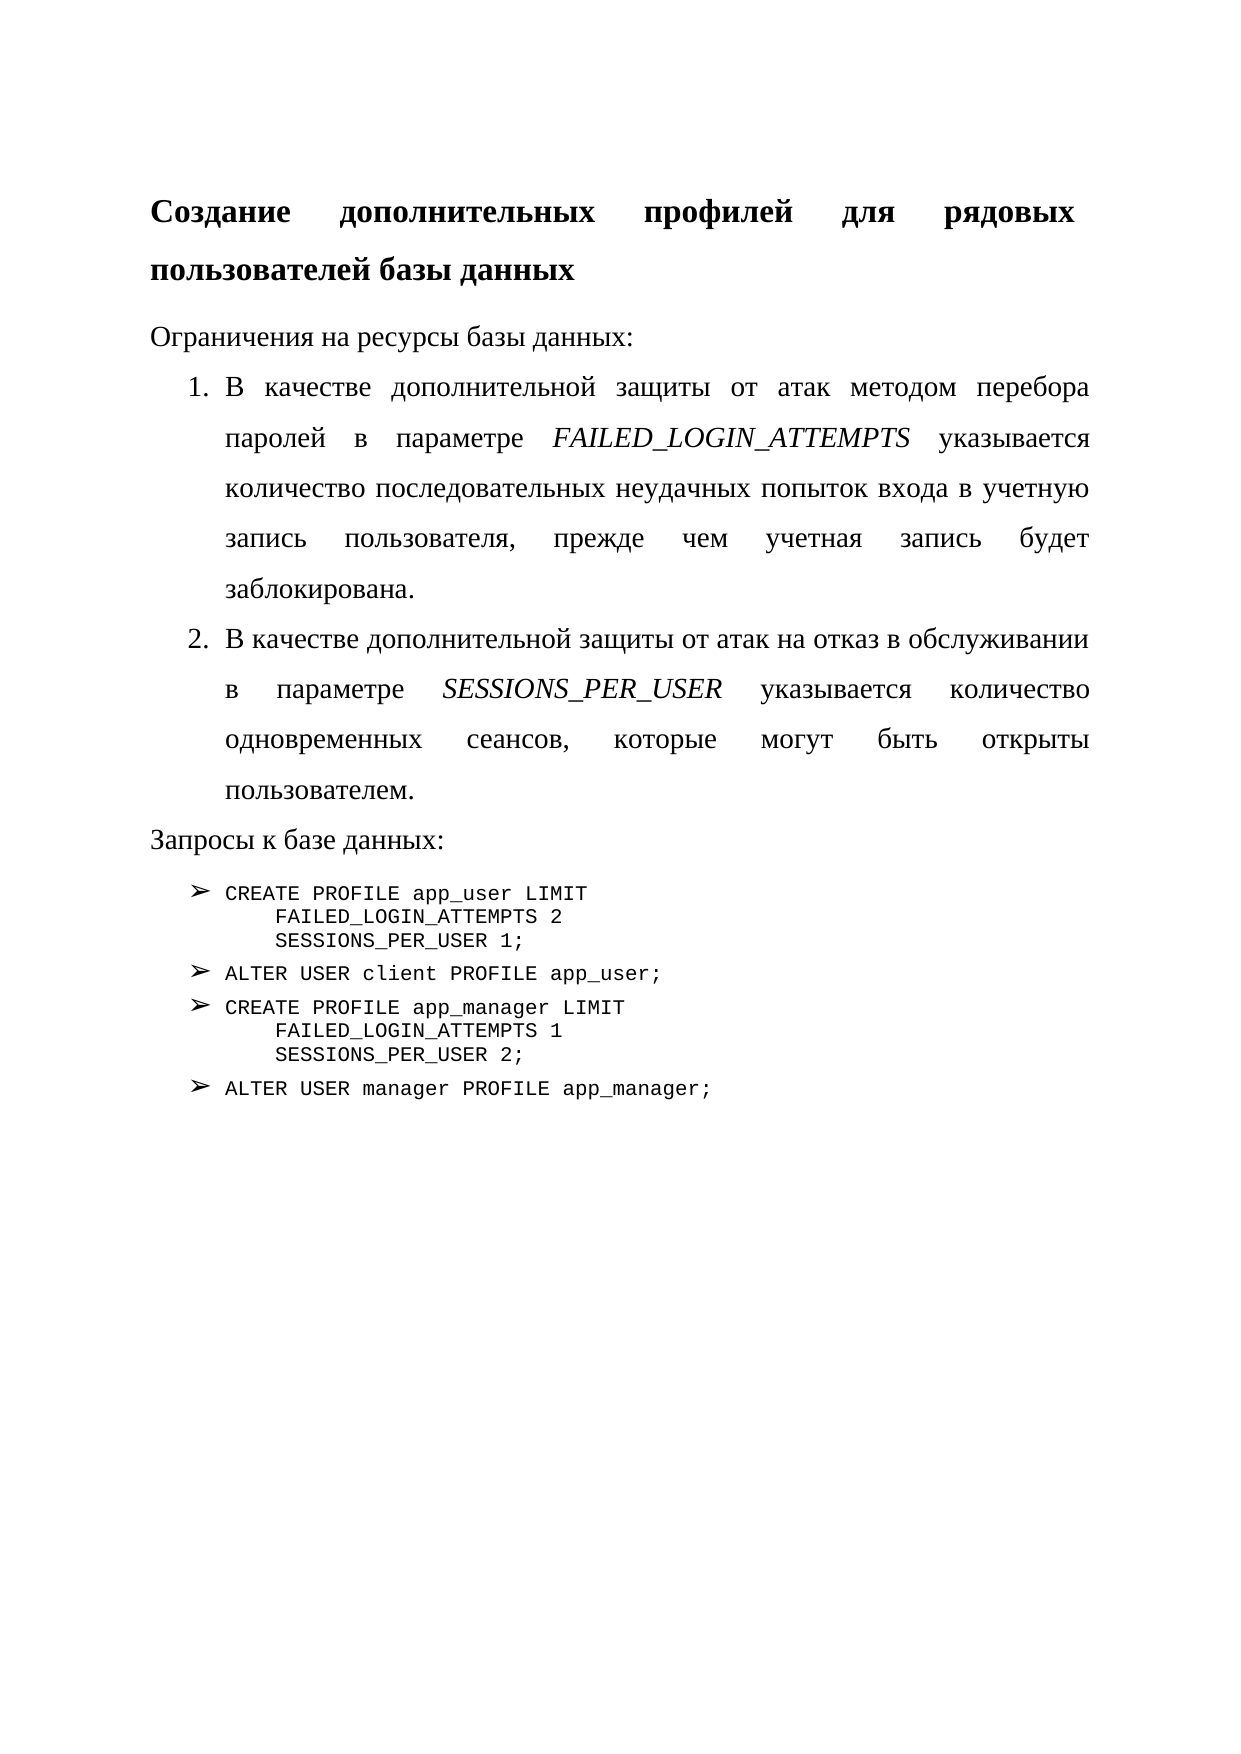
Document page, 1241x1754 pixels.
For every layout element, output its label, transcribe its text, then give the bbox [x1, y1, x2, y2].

list В качестве дополнительной защиты от атак на отказ в обслуживании в параметре SESSIONS_PER_USER указывается количество одновременных сеансов, которые могут быть открыты пользователем. [187, 621, 1090, 806]
list CREATE PROFILE app_manager LIMIT FAILED_LOGIN_ATTEMPTS 1 SESSIONS_PER_USER 2; [187, 987, 1090, 1068]
list ALTER USER manager PROFILE app_manager; [187, 1068, 1090, 1101]
list CREATE PROFILE app_user LIMIT FAILED_LOGIN_ATTEMPTS 2 SESSIONS_PER_USER 1; [187, 873, 1090, 953]
text Ограничения на ресурсы базы данных: [150, 319, 1090, 353]
list ALTER USER client PROFILE app_user; [187, 953, 1090, 987]
list В качестве дополнительной защиты от атак методом перебора паролей в параметре FAILED_LOGIN_ATTEMPTS указывается количество последовательных неудачных попыток входа в учетную запись пользователя, прежде чем учетная запись будет заблокирована. [187, 369, 1090, 604]
subtitle Создание дополнительных профилей для рядовых пользователей базы данных [150, 192, 1076, 287]
text Запросы к базе данных: [150, 822, 1090, 856]
